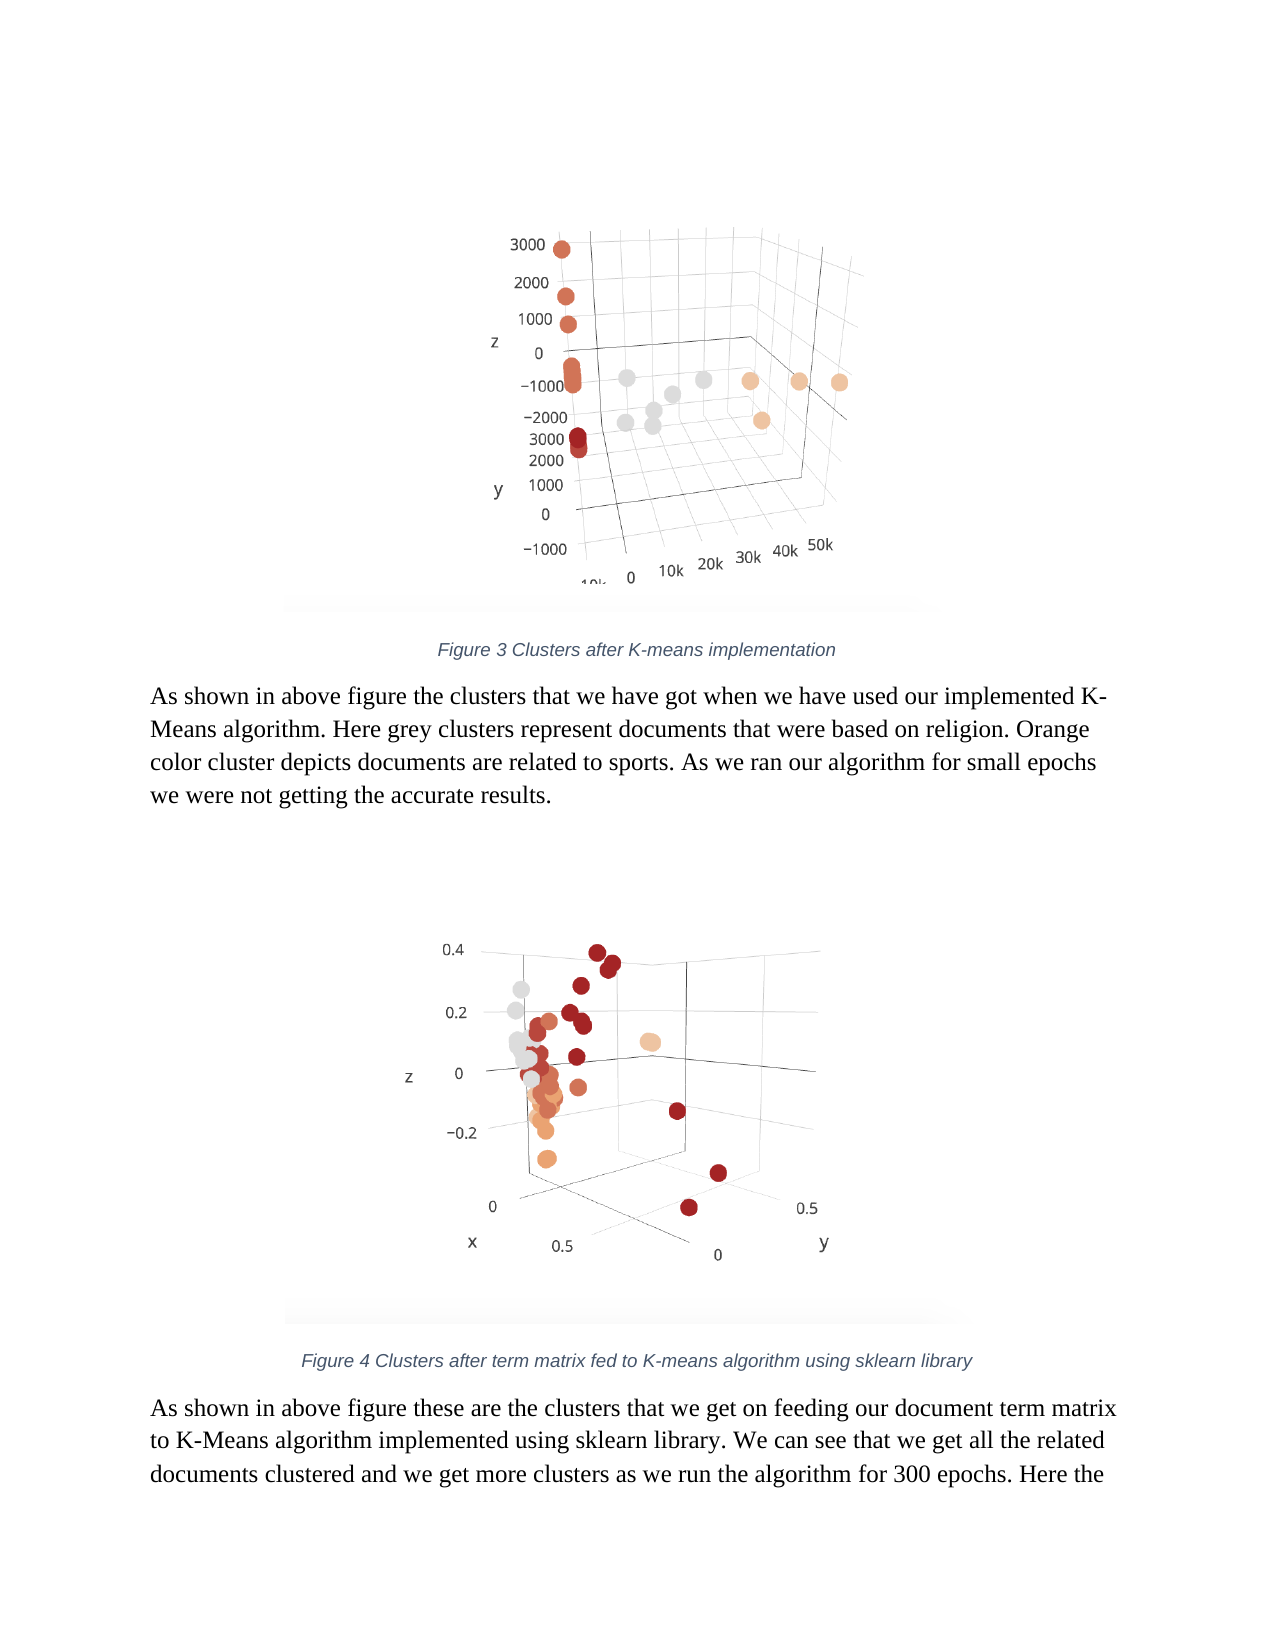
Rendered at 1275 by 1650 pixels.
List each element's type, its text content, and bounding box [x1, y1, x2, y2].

picture [283, 150, 1029, 612]
text As shown in above figure the clusters that we have got when we have used our implemented K-Means algorithm. Here grey clusters represent documents that were based on religion. Orange color cluster depicts documents are related to sports. As we ran our algorithm for small epochs we were not getting the accurate results. [150, 681, 1125, 808]
picture [285, 880, 1028, 1324]
text Figure 3 Clusters after K-means implementation [150, 638, 1125, 660]
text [150, 1393, 1125, 1487]
text Figure 4 Clusters after term matrix fed to K-means algorithm using sklearn library [150, 1350, 1125, 1372]
